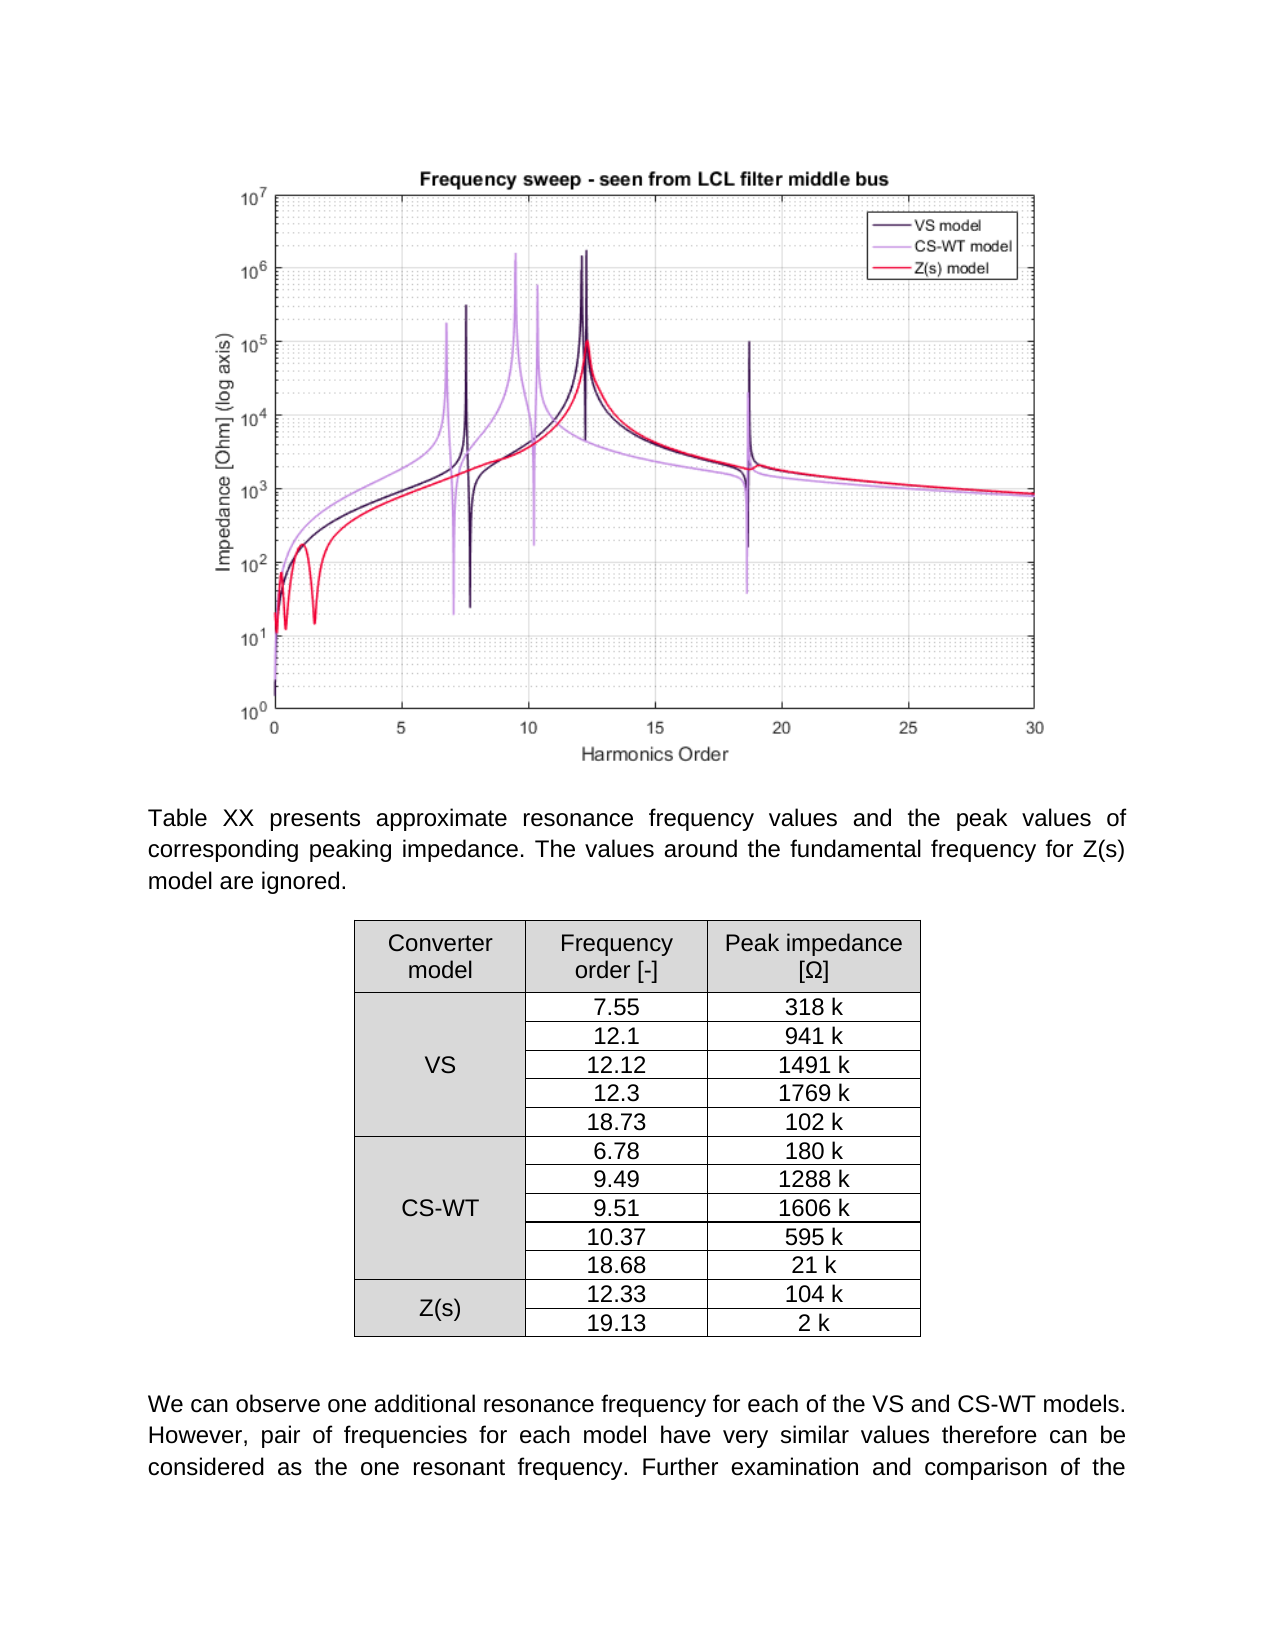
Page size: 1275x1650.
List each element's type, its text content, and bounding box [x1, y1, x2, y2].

table_cell 941 k [708, 1022, 920, 1049]
table_cell 1606 k [708, 1194, 920, 1221]
picture [147, 147, 1128, 779]
table_cell 2 k [708, 1309, 920, 1336]
table_cell 595 k [708, 1223, 920, 1250]
table_cell 10.37 [526, 1223, 707, 1250]
table_cell 12.3 [526, 1079, 707, 1107]
table_cell 1288 k [708, 1165, 920, 1193]
table_cell 180 k [708, 1137, 920, 1164]
table_cell 12.33 [526, 1280, 707, 1307]
table_header Peak impedance [Ω] [708, 921, 920, 992]
table_cell 318 k [708, 993, 920, 1021]
table_cell 18.73 [526, 1108, 707, 1136]
table_cell 102 k [708, 1108, 920, 1136]
table_cell 1491 k [708, 1051, 920, 1078]
table_cell 12.12 [526, 1051, 707, 1078]
table_cell Z(s) [355, 1280, 525, 1336]
table_cell 104 k [708, 1280, 920, 1307]
table_cell 1769 k [708, 1079, 920, 1107]
table_cell 7.55 [526, 993, 707, 1021]
text Table XX presents approximate resonance frequency values and the peak values of corresponding peaking impedance. The values around the fundamental frequency for Z(s) model are ignored. [148, 804, 1127, 895]
table_cell CS-WT [355, 1137, 525, 1279]
table_cell 19.13 [526, 1309, 707, 1336]
table_cell 6.78 [526, 1137, 707, 1164]
table_cell 9.51 [526, 1194, 707, 1221]
table_cell 12.1 [526, 1022, 707, 1049]
table_cell 18.68 [526, 1251, 707, 1279]
table_cell 21 k [708, 1251, 920, 1279]
table_cell 9.49 [526, 1165, 707, 1193]
table_cell VS [355, 993, 525, 1136]
table_header Frequency order [-] [526, 921, 707, 992]
table_header Converter model [355, 921, 525, 992]
